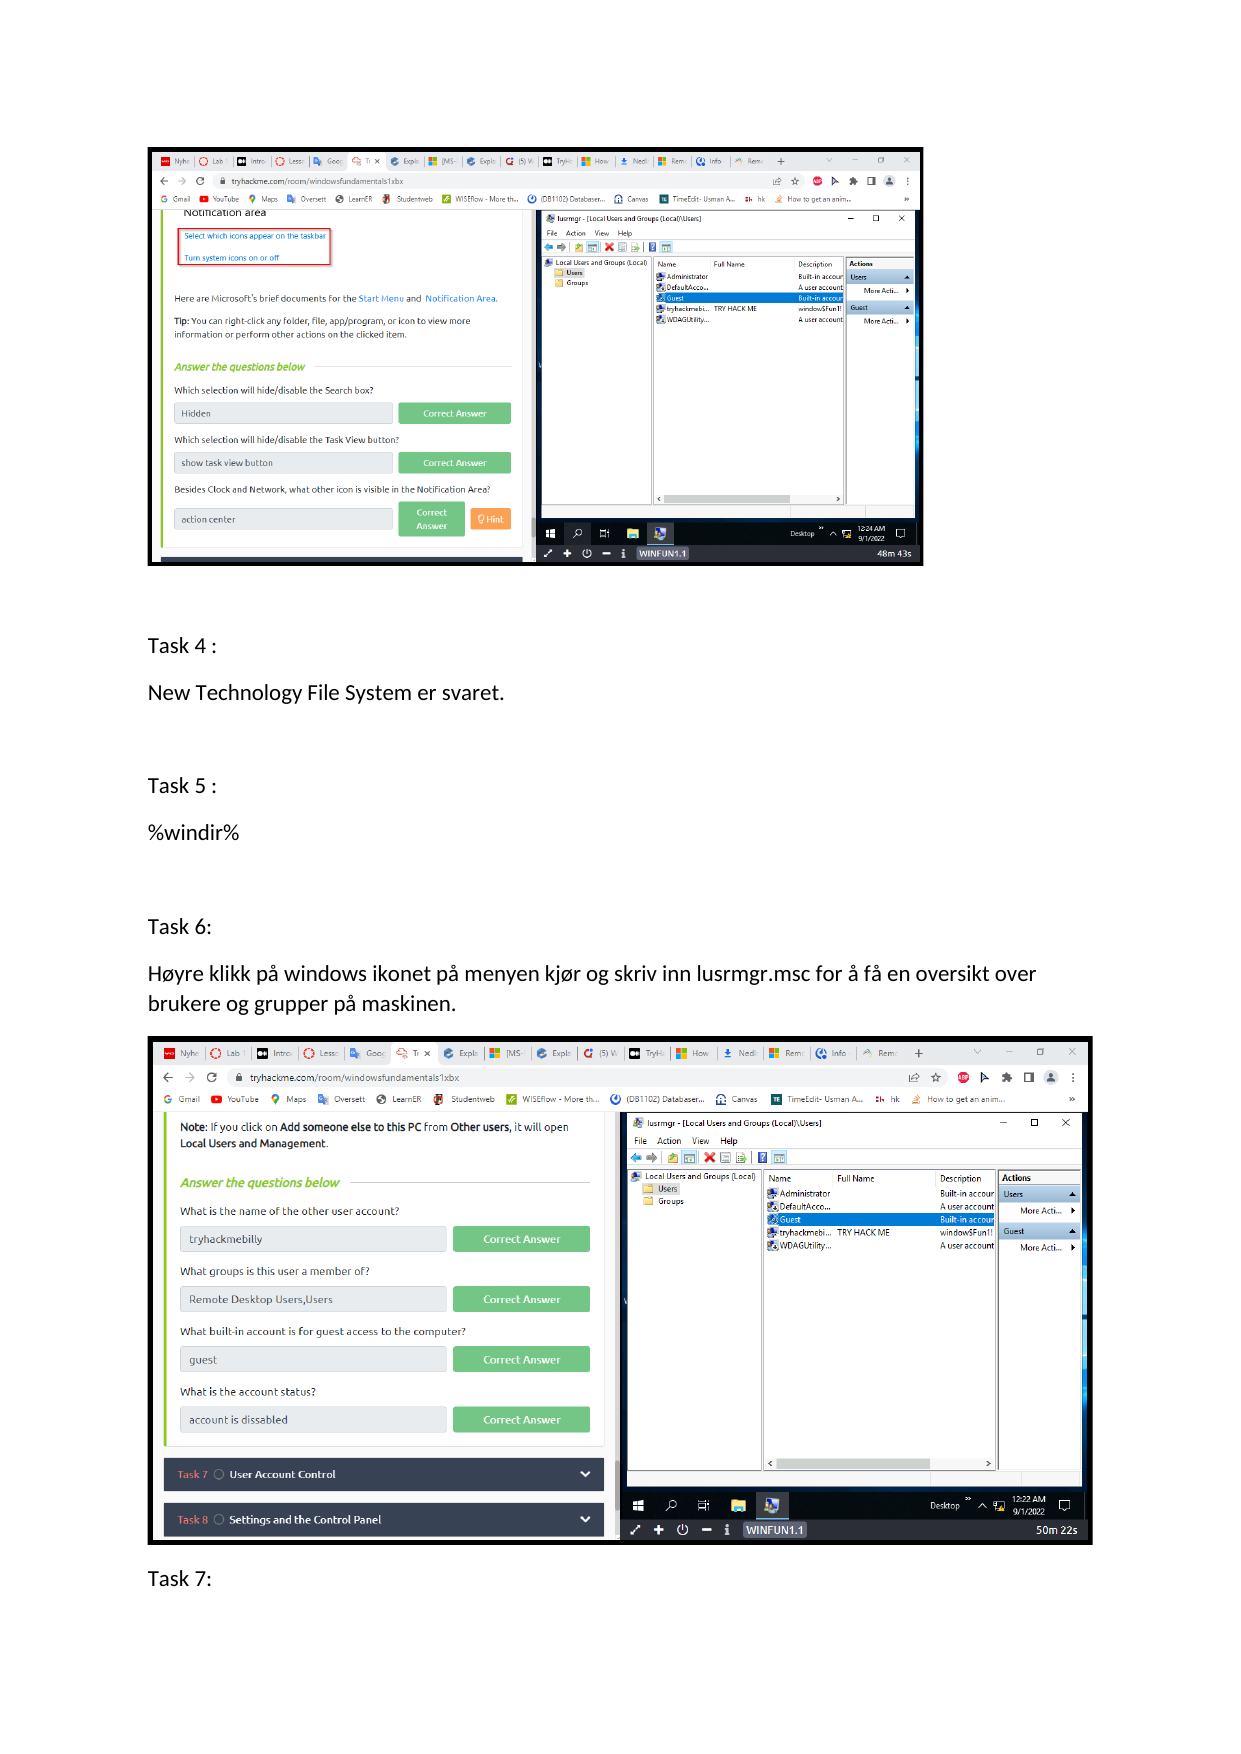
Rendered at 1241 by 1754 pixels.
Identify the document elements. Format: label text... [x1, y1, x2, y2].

text Høyre klikk på windows ikonet på menyen kjør og skriv inn lusrmgr.msc for å få en oversikt over brukere og grupper på maskinen. [148, 959, 1093, 1017]
text Task 7: [148, 1564, 1093, 1592]
text Task 4 : [148, 631, 1093, 659]
text New Technology File System er svaret. [148, 678, 1093, 706]
text Task 6: [148, 912, 1093, 940]
text %windir% [148, 818, 1093, 846]
text Task 5 : [148, 772, 1093, 799]
